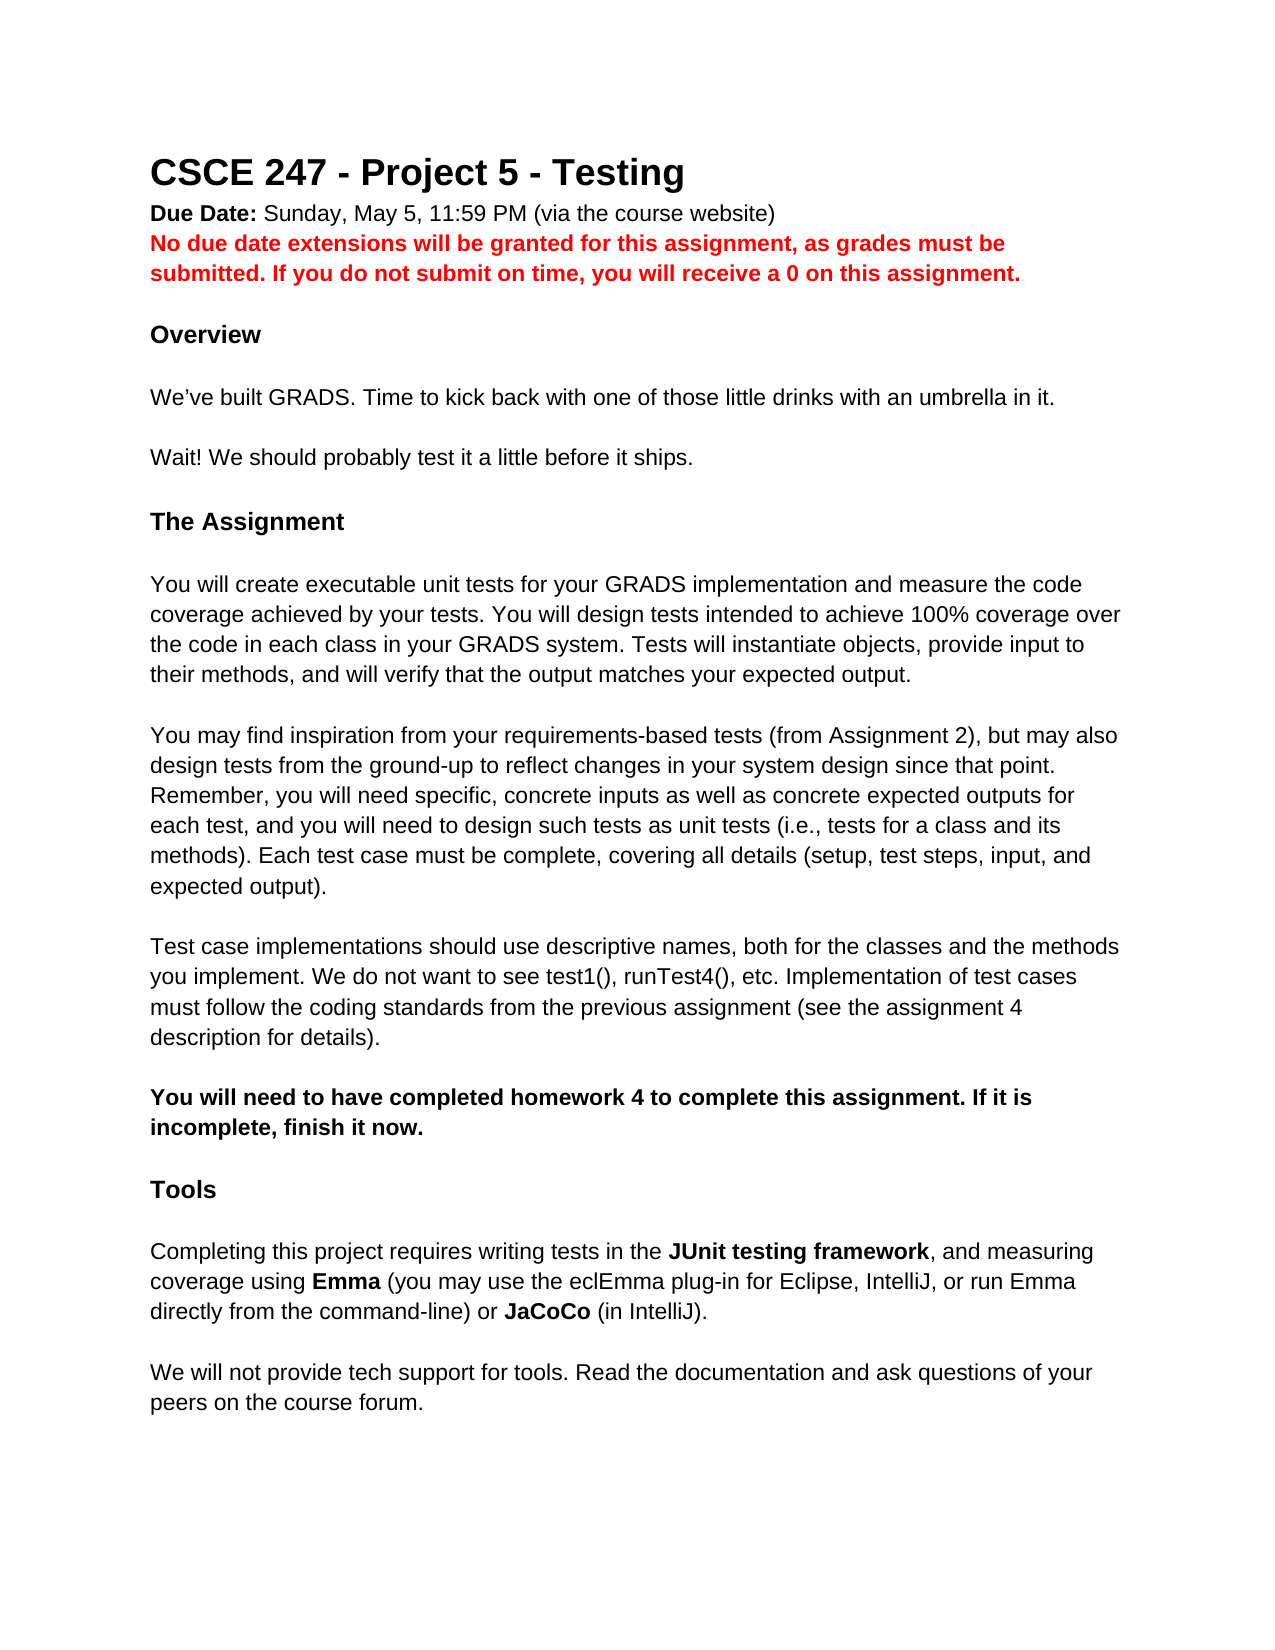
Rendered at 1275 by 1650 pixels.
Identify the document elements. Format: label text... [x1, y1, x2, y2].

text We’ve built GRADS. Time to kick back with one of those little drinks with an umbrella in it. [150, 384, 1125, 410]
text CSCE 247 - Project 5 - Testing [150, 150, 1125, 193]
text We will not provide tech support for tools. Read the documentation and ask questions of your peers on the course forum. [150, 1359, 1125, 1415]
text You may find inspiration from your requirements-based tests (from Assignment 2), but may also design tests from the ground-up to reflect changes in your system design since that point. Remember, you will need specific, concrete inputs as well as concrete expected outputs for each test, and you will need to design such tests as unit tests (i.e., tests for a class and its methods). Each test case must be complete, covering all details (setup, test steps, input, and expected output). Test case implementations should use descriptive names, both for the classes and the methods you implement. We do not want to see test1(), runTest4(), etc. Implementation of test cases must follow the coding standards from the previous assignment (see the assignment 4 description for details). [150, 722, 1125, 1050]
text Due Date: Sunday, May 5, 11:59 PM (via the course website) [150, 199, 1125, 226]
text Completing this project requires writing tests in the JUnit testing framework, and measuring coverage using Emma (you may use the eclEmma plug-in for Eclipse, IntelliJ, or run Emma directly from the command-line) or JaCoCo (in IntelliJ). [150, 1238, 1125, 1325]
text Overview [150, 320, 1125, 349]
text The Assignment [150, 507, 1125, 536]
text You will create executable unit tests for your GRADS implementation and measure the code coverage achieved by your tests. You will design tests intended to achieve 100% coverage over the code in each class in your GRADS system. Tests will instantiate objects, provide input to their methods, and will verify that the output matches your expected output. [150, 571, 1125, 687]
text Wait! We should probably test it a little before it ships. [150, 444, 1125, 470]
text No due date extensions will be granted for this assignment, as grades must be submitted. If you do not submit on time, you will receive a 0 on this assignment. [150, 230, 1125, 286]
text You will need to have completed homework 4 to complete this assignment. If it is incomplete, finish it now. [150, 1084, 1125, 1141]
text Tools [150, 1175, 1125, 1203]
